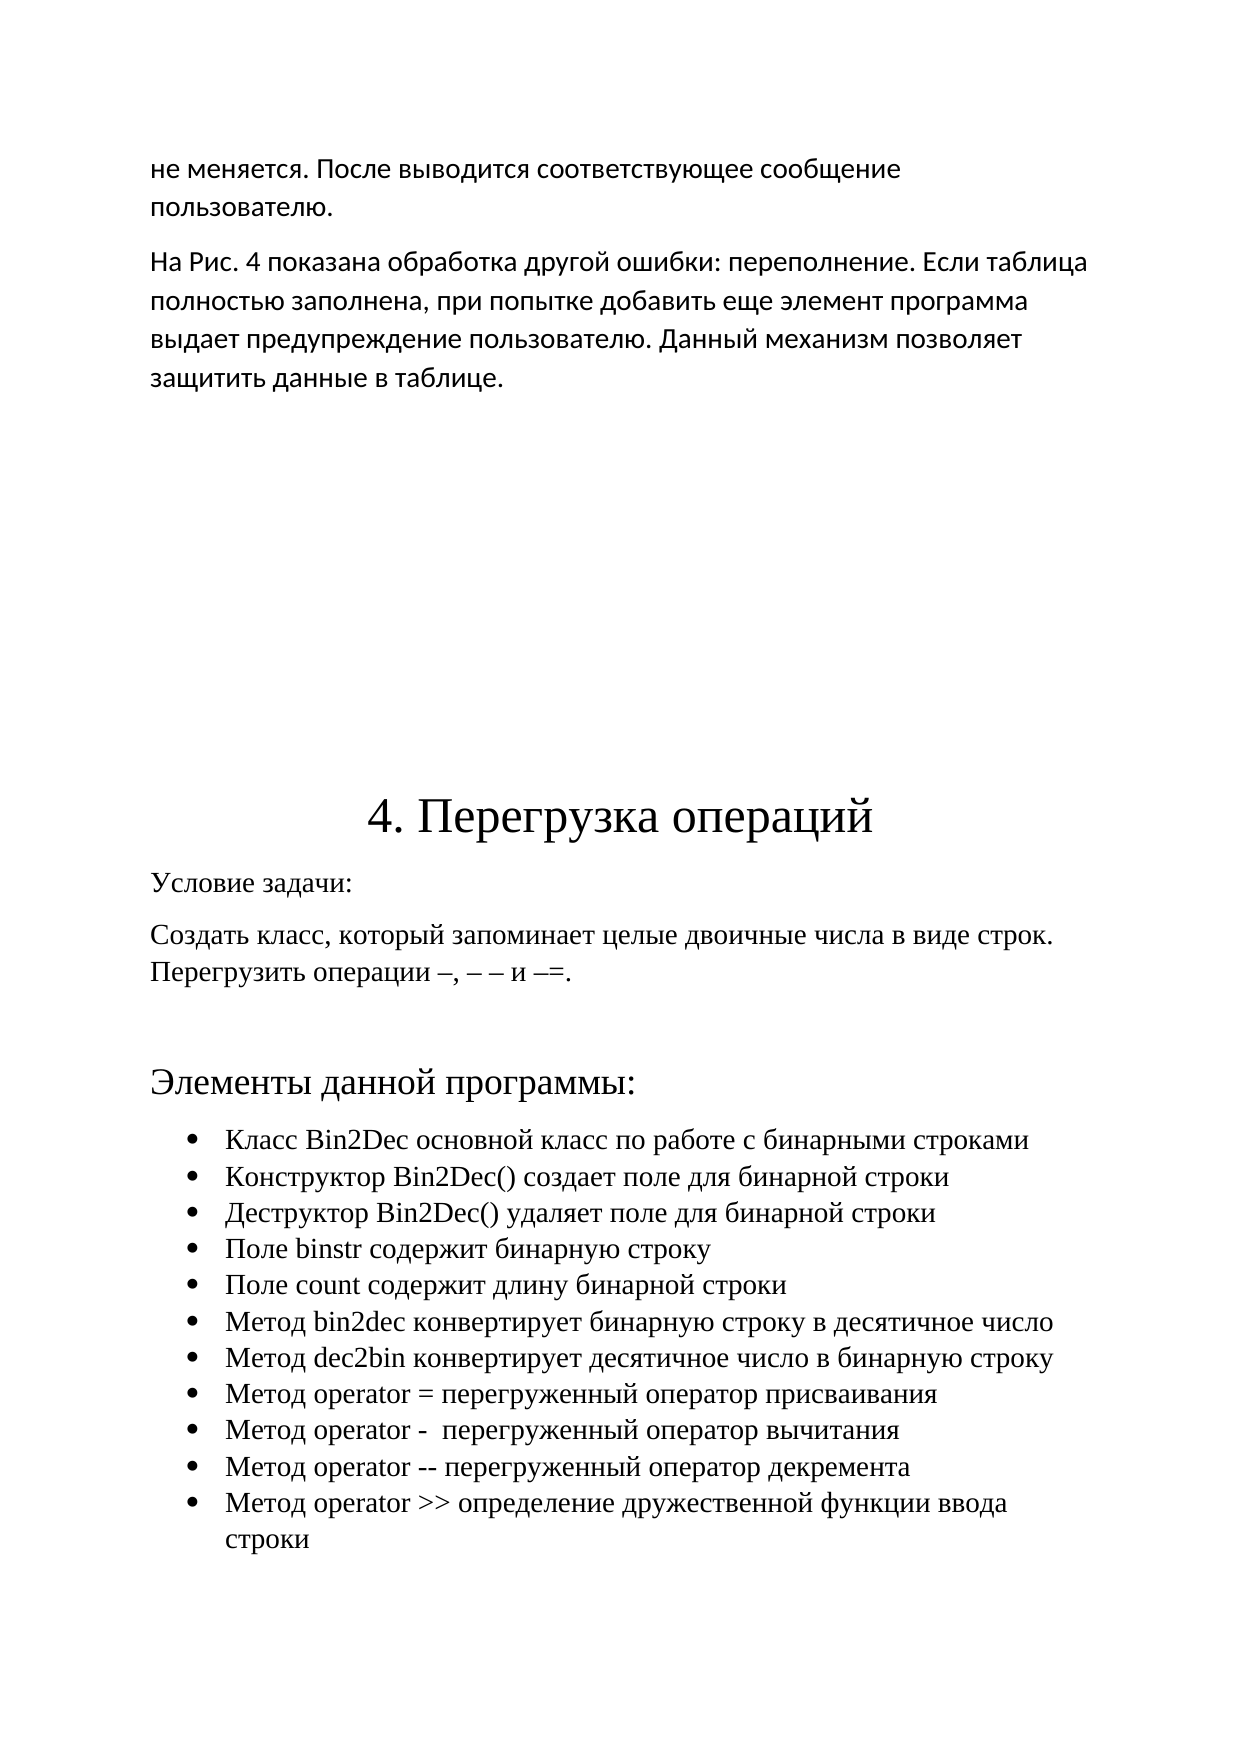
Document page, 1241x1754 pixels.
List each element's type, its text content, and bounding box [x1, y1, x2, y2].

list Поле binstr содержит бинарную строку [187, 1231, 1090, 1265]
list Метод operator - перегруженный оператор вычитания [187, 1412, 1090, 1446]
list Метод operator = перегруженный оператор присваивания [187, 1376, 1090, 1410]
list Класс Bin2Dec основной класс по работе с бинарными строками [187, 1122, 1090, 1156]
list Метод operator -- перегруженный оператор декремента [187, 1449, 1090, 1482]
list Конструктор Bin2Dec() создает поле для бинарной строки [187, 1159, 1090, 1192]
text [150, 150, 1090, 224]
list Деструктор Bin2Dec() удаляет поле для бинарной строки [187, 1195, 1090, 1229]
list Поле count содержит длину бинарной строки [187, 1267, 1090, 1301]
text 4. Перегрузка операций [150, 786, 1090, 843]
text Создать класс, который запоминает целые двоичные числа в виде строк. Перегрузить операции –, – – и –=. [150, 917, 1090, 987]
list Метод bin2dec конвертирует бинарную строку в десятичное число [187, 1304, 1090, 1337]
list Метод operator >> определение дружественной функции ввода строки [187, 1485, 1090, 1555]
text Условие задачи: [150, 865, 1090, 898]
text На Рис. 4 показана обработка другой ошибки: переполнение. Если таблица полностью заполнена, при попытке добавить еще элемент программа выдает предупреждение пользователю. Данный механизм позволяет защитить данные в таблице. [150, 243, 1090, 394]
list Метод dec2bin конвертирует десятичное число в бинарную строку [187, 1340, 1090, 1374]
text Элементы данной программы: [150, 1059, 1090, 1102]
